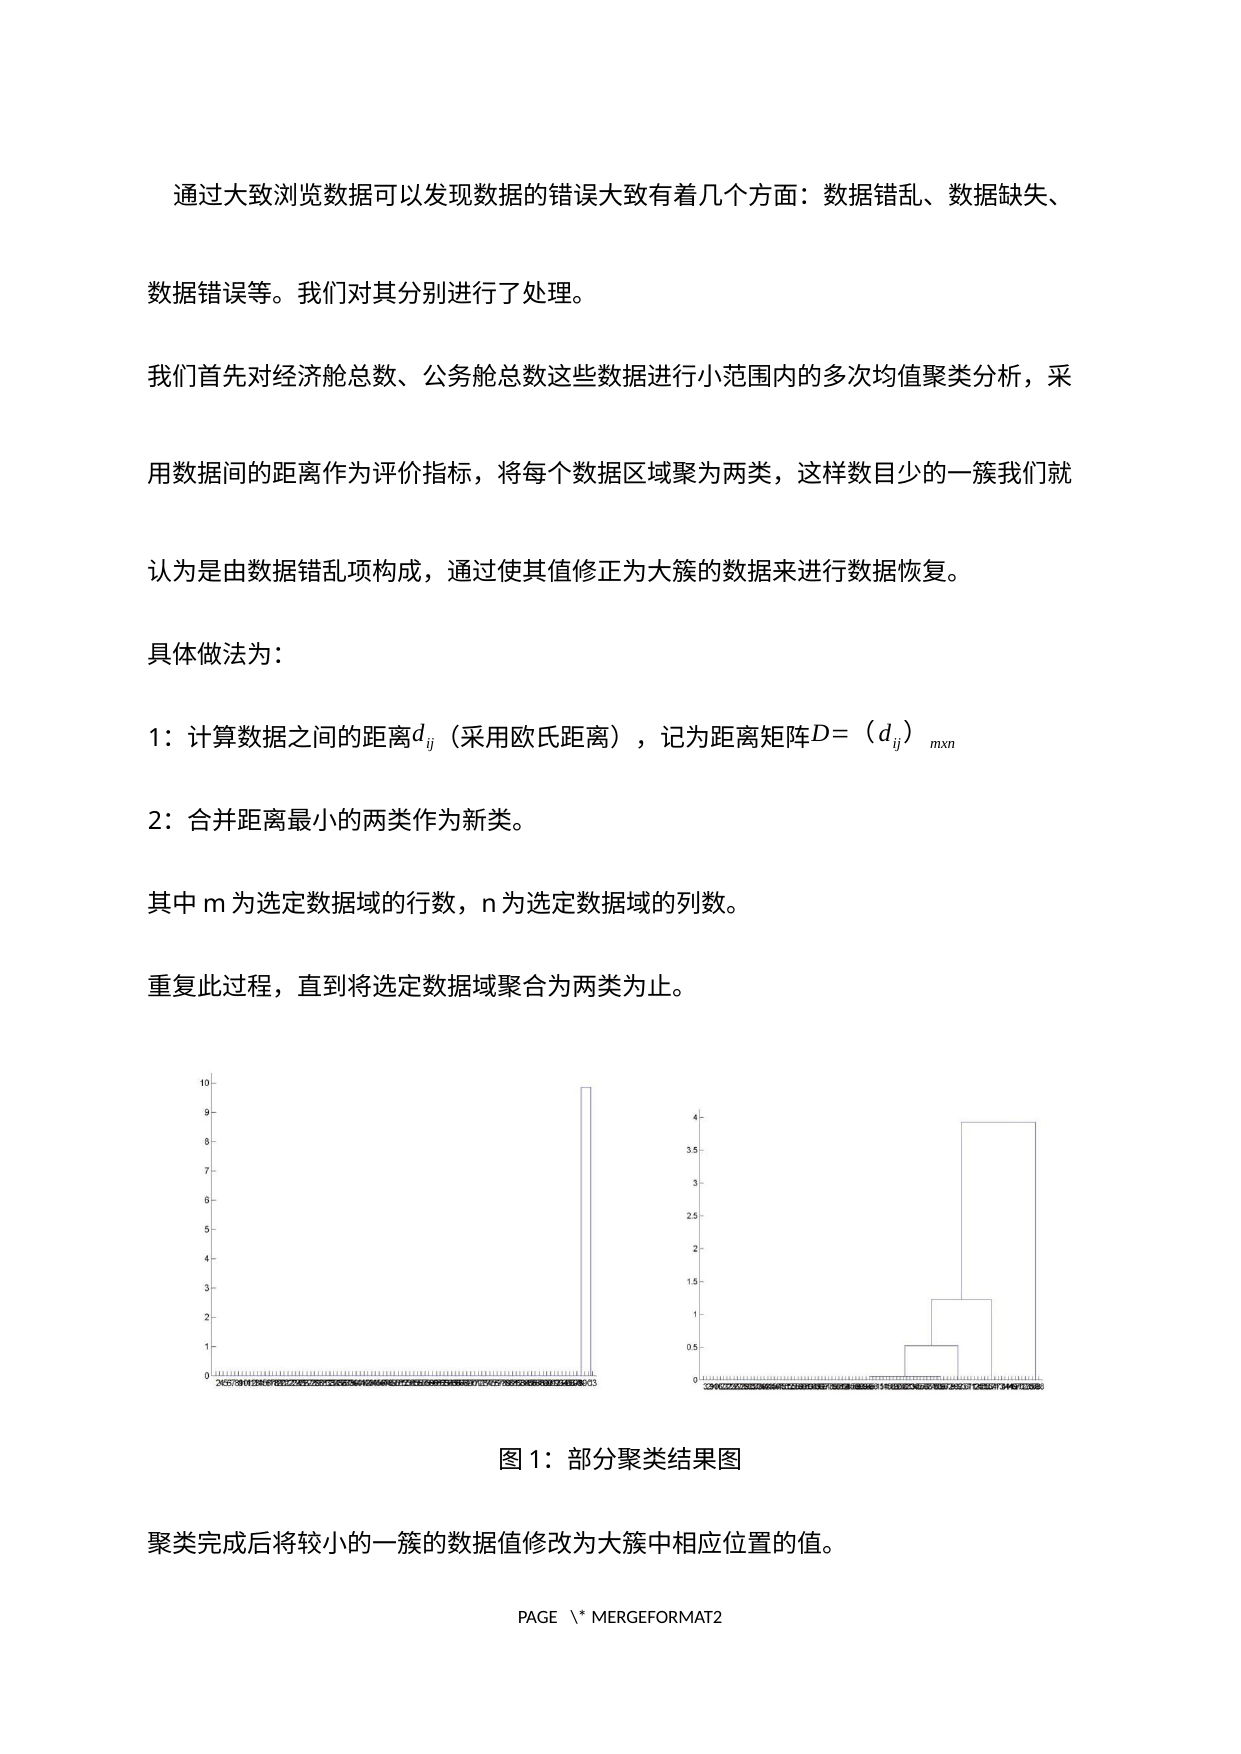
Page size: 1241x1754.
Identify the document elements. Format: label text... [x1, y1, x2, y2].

text 具体做法为： [148, 620, 1092, 685]
text 聚类完成后将较小的一簇的数据值修改为大簇中相应位置的值。 [148, 1509, 1092, 1574]
text 1：计算数据之间的距离（采用欧氏距离），记为距离矩阵 [148, 703, 1092, 768]
text 图1：部分聚类结果图 [148, 1426, 1092, 1491]
text 我们首先对经济舱总数、公务舱总数这些数据进行小范围内的多次均值聚类分析，采用数据间的距离作为评价指标，将每个数据区域聚为两类，这样数目少的一簇我们就认为是由数据错乱项构成，通过使其值修正为大簇的数据来进行数据恢复。 [148, 342, 1092, 602]
text 通过大致浏览数据可以发现数据的错误大致有着几个方面：数据错乱、数据缺失、数据错误等。我们对其分别进行了处理。 [148, 161, 1092, 324]
text 2：合并距离最小的两类作为新类。 [148, 786, 1092, 851]
text 重复此过程，直到将选定数据域聚合为两类为止。 [148, 952, 1092, 1017]
text 其中m为选定数据域的行数，n为选定数据域的列数。 [148, 869, 1092, 934]
picture [147, 1045, 1084, 1416]
